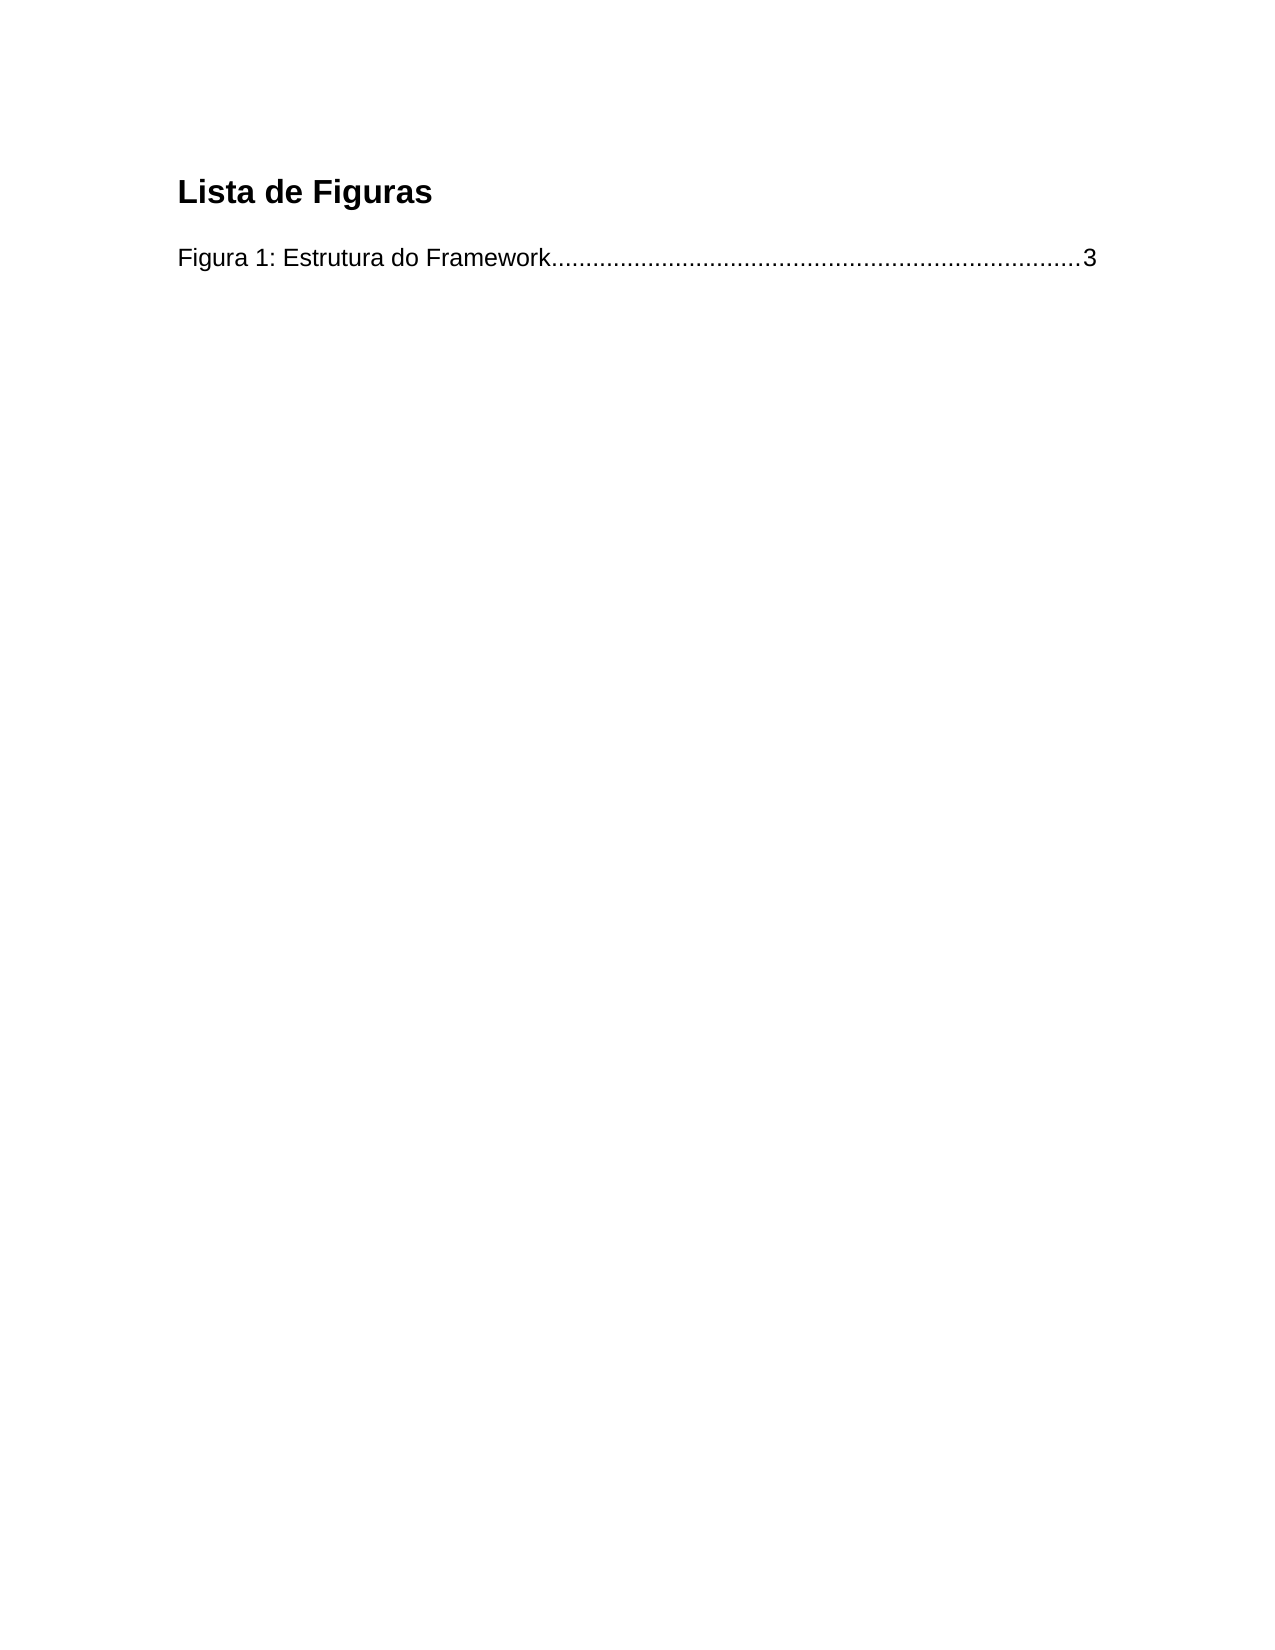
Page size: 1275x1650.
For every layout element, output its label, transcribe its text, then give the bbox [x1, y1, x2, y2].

text Lista de Figuras [177, 173, 1098, 211]
text Figura 1: Estrutura do Framework 3 [177, 243, 1098, 271]
